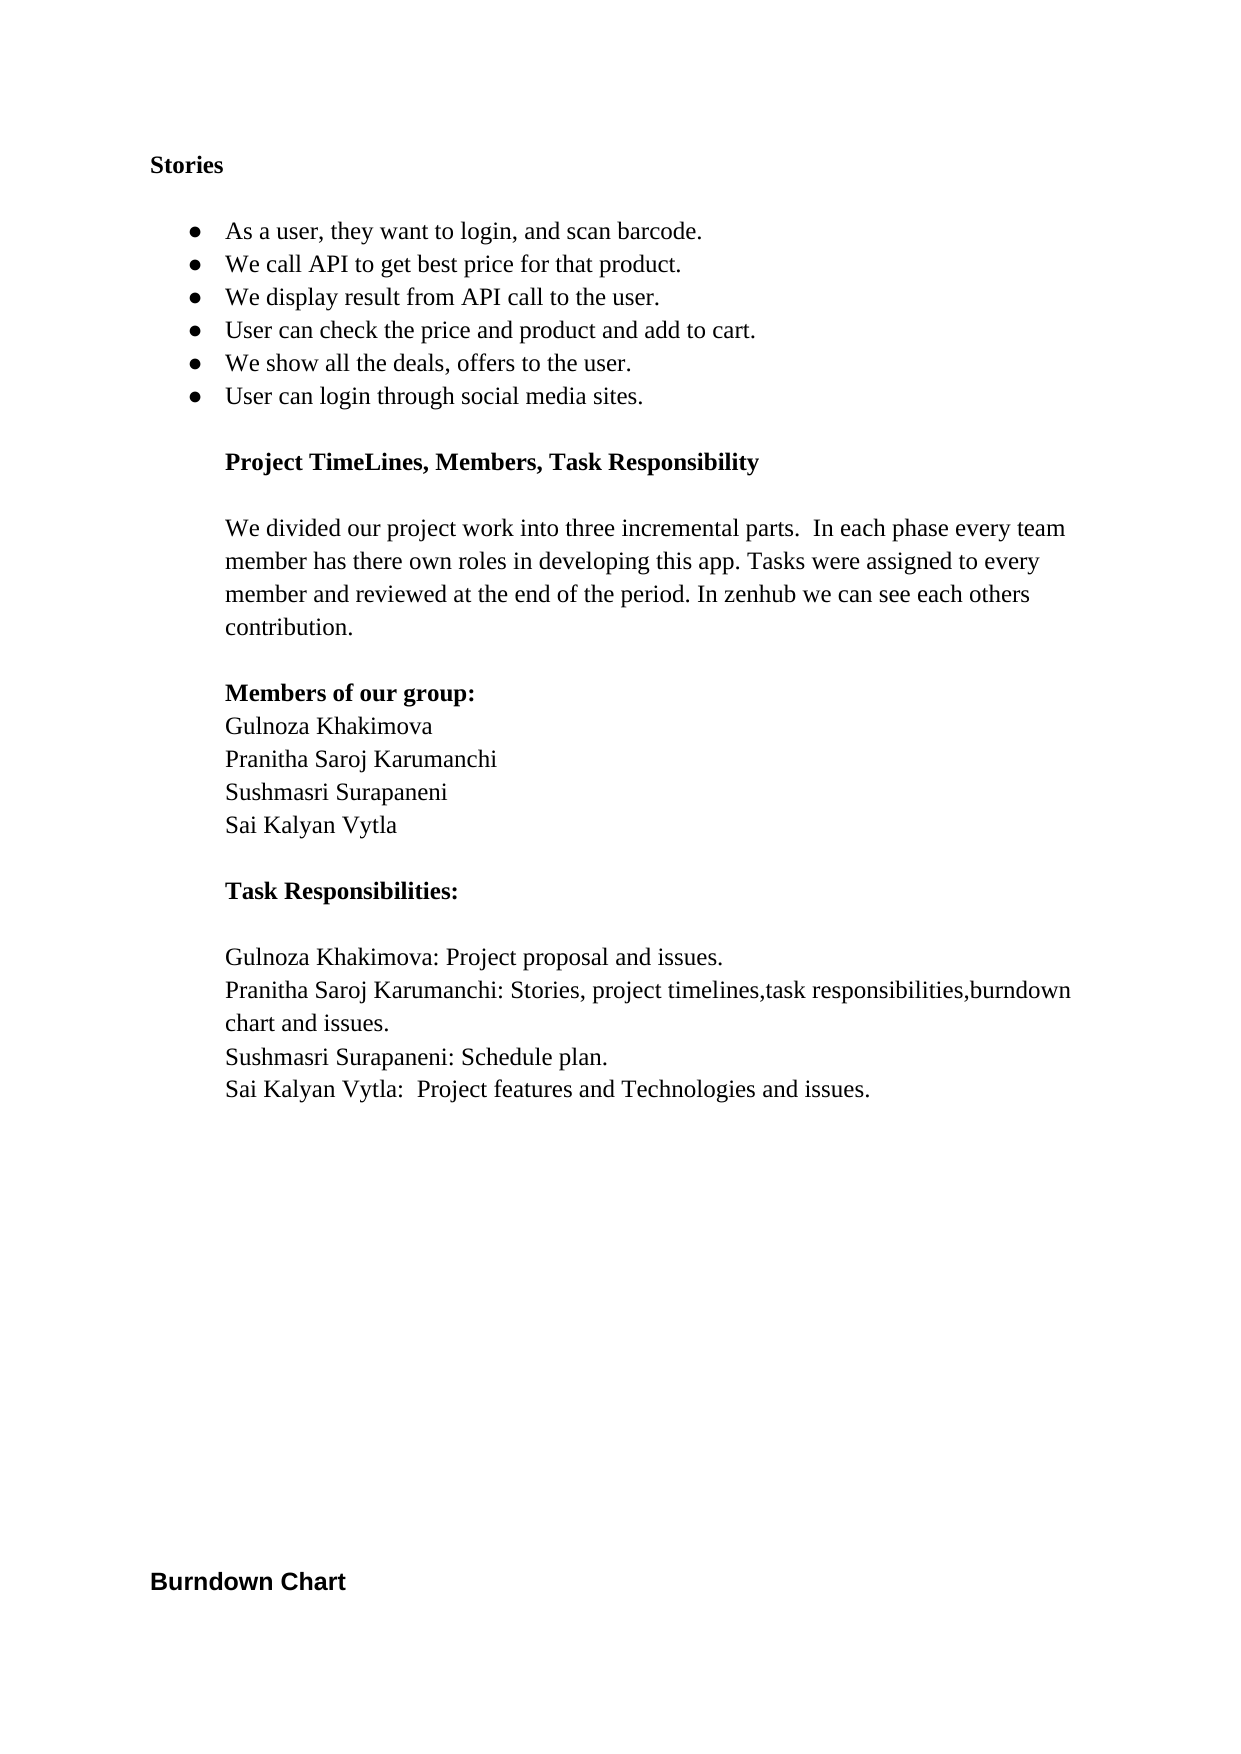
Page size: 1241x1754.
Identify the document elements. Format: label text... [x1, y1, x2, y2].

text We divided our project work into three incremental parts. In each phase every team member has there own roles in developing this app. Tasks were assigned to every member and reviewed at the end of the period. In zenhub we can see each others contribution. [225, 513, 1090, 641]
list We show all the deals, offers to the user. [187, 348, 1090, 377]
text Sushmasri Surapaneni: Schedule plan. [225, 1042, 1090, 1070]
text Pranitha Saroj Karumanchi [225, 744, 1090, 773]
text Gulnoza Khakimova [225, 711, 1090, 740]
list We display result from API call to the user. [187, 282, 1090, 311]
text Burndown Chart [150, 1567, 1090, 1596]
list User can login through social media sites. [187, 381, 1090, 410]
list We call API to get best price for that product. [187, 249, 1090, 278]
list User can check the price and product and add to cart. [187, 315, 1090, 344]
text Stories [150, 150, 1090, 179]
list As a user, they want to login, and scan barcode. [187, 216, 1090, 245]
text Sai Kalyan Vytla: Project features and Technologies and issues. [225, 1074, 1090, 1103]
text Task Responsibilities: [225, 876, 1090, 905]
text Gulnoza Khakimova: Project proposal and issues. [225, 942, 1090, 971]
text Sushmasri Surapaneni [225, 777, 1090, 806]
text Members of our group: [225, 678, 1090, 707]
text Project TimeLines, Members, Task Responsibility [225, 447, 1090, 476]
text Pranitha Saroj Karumanchi: Stories, project timelines,task responsibilities,burndown chart and issues. [225, 976, 1090, 1037]
text Sai Kalyan Vytla [225, 810, 1090, 839]
